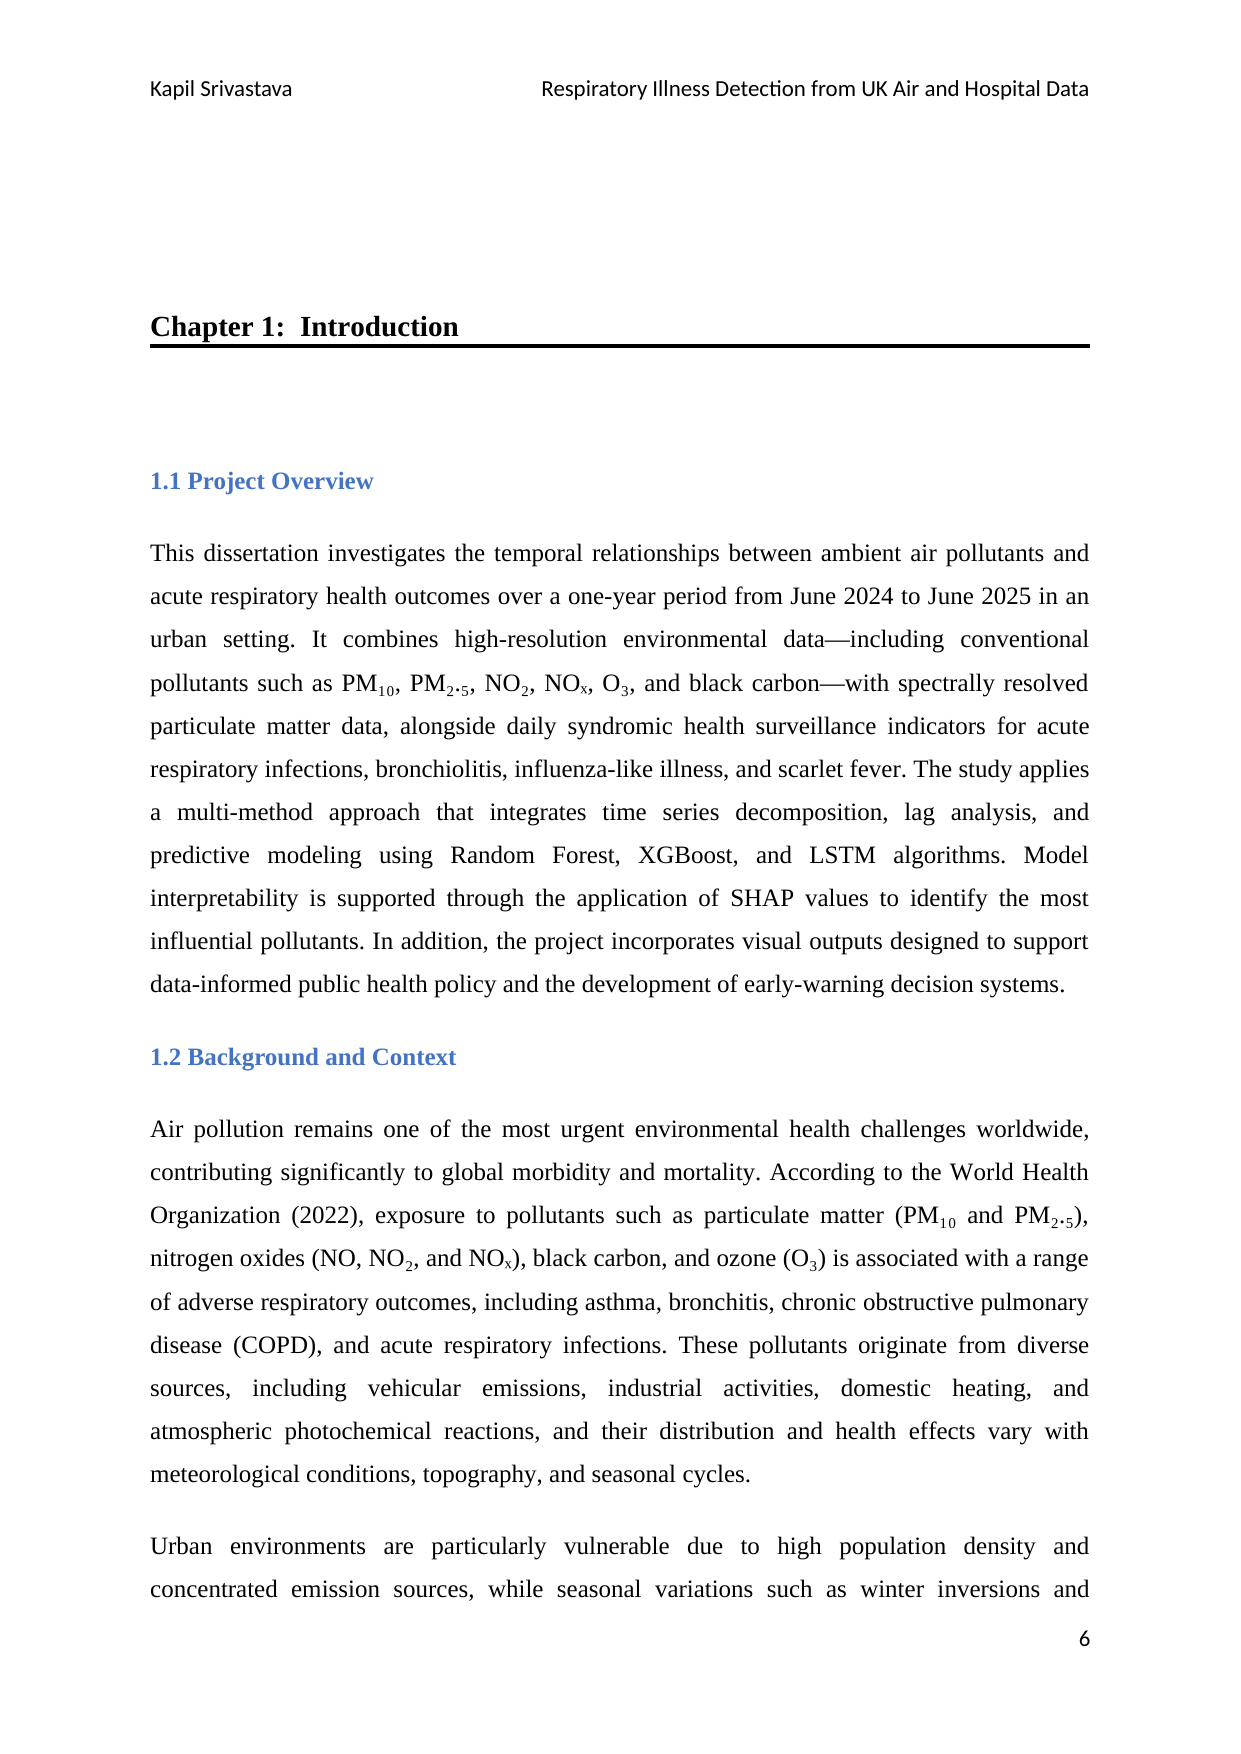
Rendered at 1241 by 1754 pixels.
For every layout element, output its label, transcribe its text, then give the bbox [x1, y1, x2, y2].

text Chapter 1: Introduction [150, 309, 1090, 344]
subtitle 1.2 Background and Context [150, 1042, 1090, 1071]
text Air pollution remains one of the most urgent environmental health challenges worldwide, contributing significantly to global morbidity and mortality. According to the World Health Organization (2022), exposure to pollutants such as particulate matter (PM₁₀ and PM₂.₅), nitrogen oxides (NO, NO₂, and NOₓ), black carbon, and ozone (O₃) is associated with a range of adverse respiratory outcomes, including asthma, bronchitis, chronic obstructive pulmonary disease (COPD), and acute respiratory infections. These pollutants originate from diverse sources, including vehicular emissions, industrial activities, domestic heating, and atmospheric photochemical reactions, and their distribution and health effects vary with meteorological conditions, topography, and seasonal cycles. [150, 1114, 1090, 1488]
text This dissertation investigates the temporal relationships between ambient air pollutants and acute respiratory health outcomes over a one-year period from June 2024 to June 2025 in an urban setting. It combines high-resolution environmental data—including conventional pollutants such as PM₁₀, PM₂.₅, NO₂, NOₓ, O₃, and black carbon—with spectrally resolved particulate matter data, alongside daily syndromic health surveillance indicators for acute respiratory infections, bronchiolitis, influenza-like illness, and scarlet fever. The study applies a multi-method approach that integrates time series decomposition, lag analysis, and predictive modeling using Random Forest, XGBoost, and LSTM algorithms. Model interpretability is supported through the application of SHAP values to identify the most influential pollutants. In addition, the project incorporates visual outputs designed to support data-informed public health policy and the development of early-warning decision systems. [150, 538, 1090, 998]
subtitle 1.1 Project Overview [150, 466, 1090, 495]
